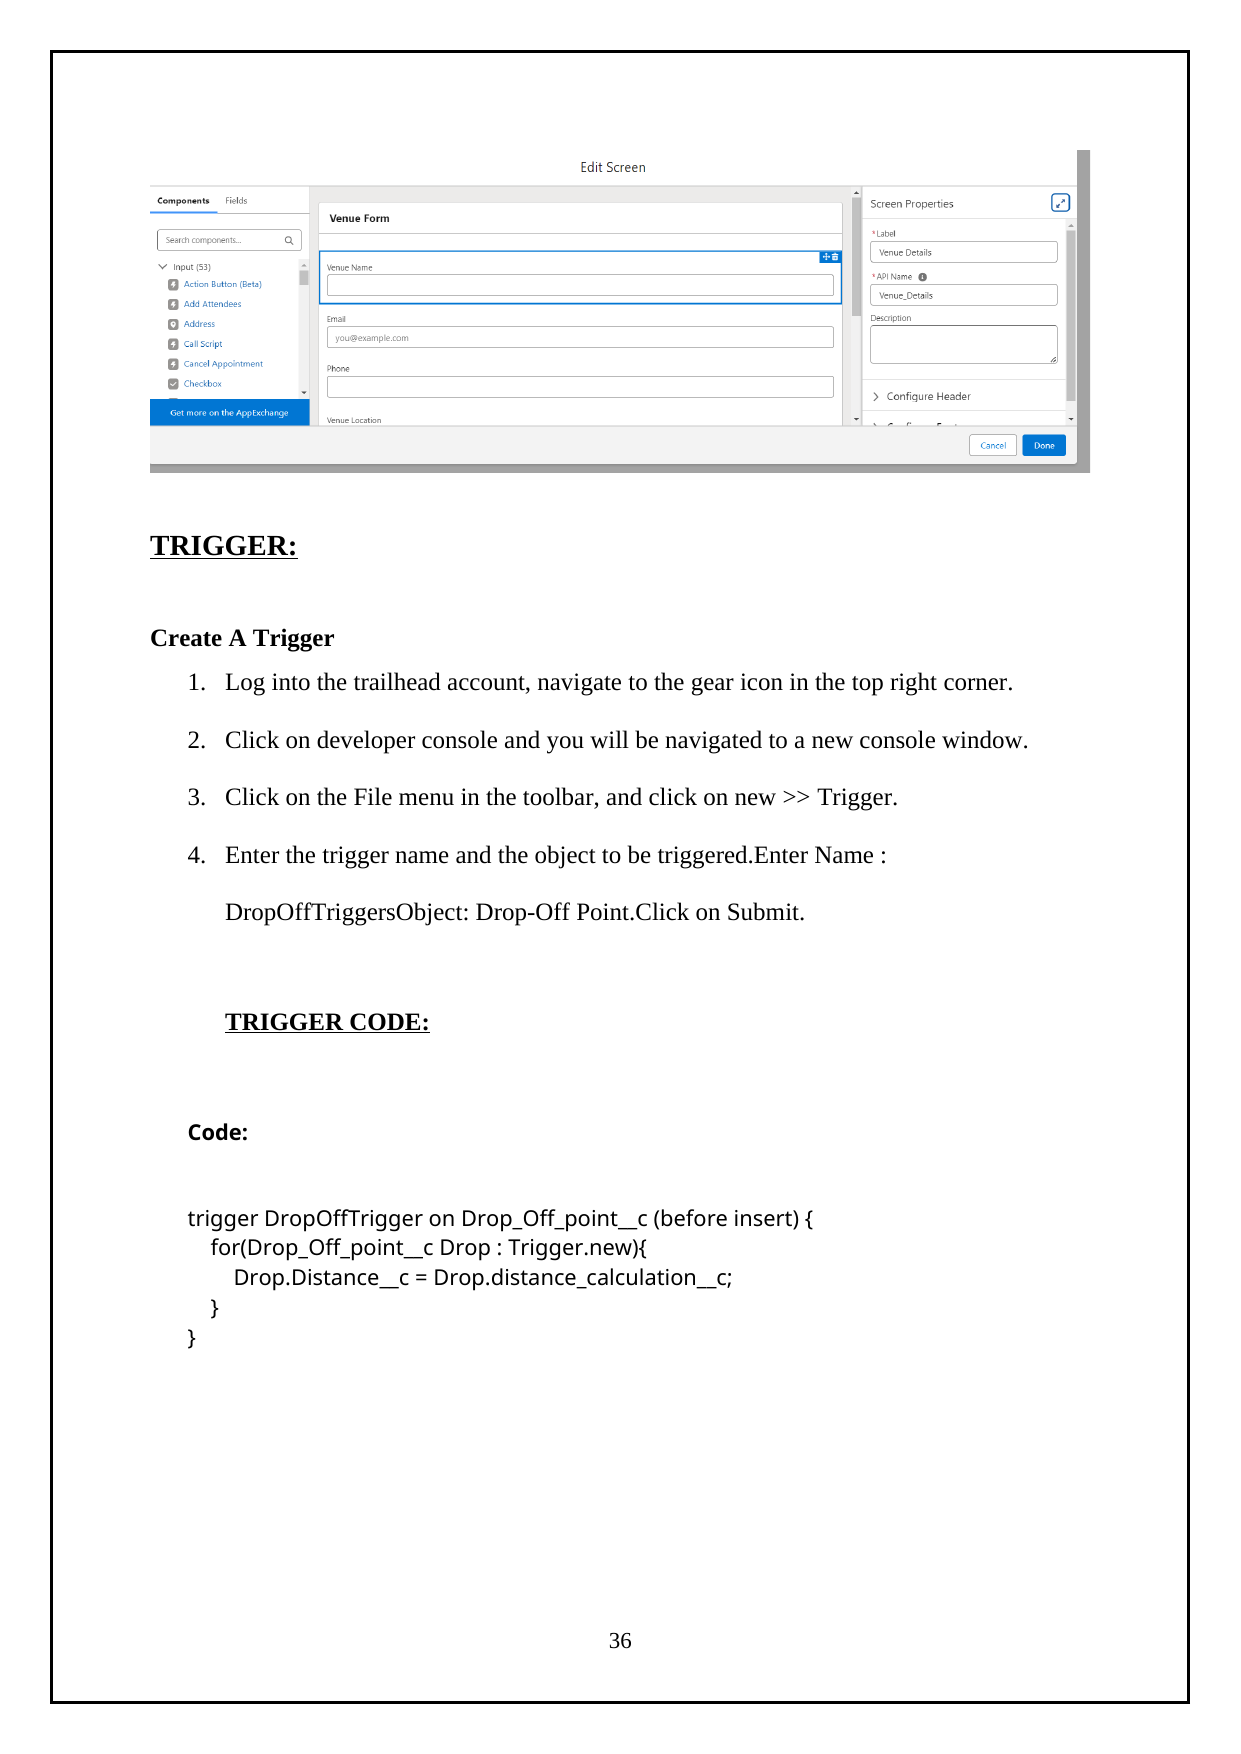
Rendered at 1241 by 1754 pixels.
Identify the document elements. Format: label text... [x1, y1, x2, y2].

text for(Drop_Off_point__c Drop : Trigger.new){ [187, 1232, 1090, 1262]
text } [187, 1322, 1090, 1351]
subtitle Create A Trigger [150, 621, 1090, 652]
text TRIGGER: [150, 528, 1090, 562]
text Code: [187, 1117, 1090, 1146]
list Enter the trigger name and the object to be triggered.Enter Name : DropOffTriggersObject: Drop-Off Point.Click on Submit. [187, 840, 1090, 926]
list Log into the trailhead account, navigate to the gear icon in the top right corner. [187, 667, 1090, 696]
text trigger DropOffTrigger on Drop_Off_point__c (before insert) { [187, 1202, 1090, 1232]
list Click on the File menu in the toolbar, and click on new >> Trigger. [187, 782, 1090, 811]
text TRIGGER CODE: [225, 1007, 1090, 1036]
picture [150, 150, 1091, 473]
text Drop.Distance__c = Drop.distance_calculation__c; [187, 1262, 1090, 1292]
text } [187, 1292, 1090, 1322]
list Click on developer console and you will be navigated to a new console window. [187, 725, 1090, 754]
